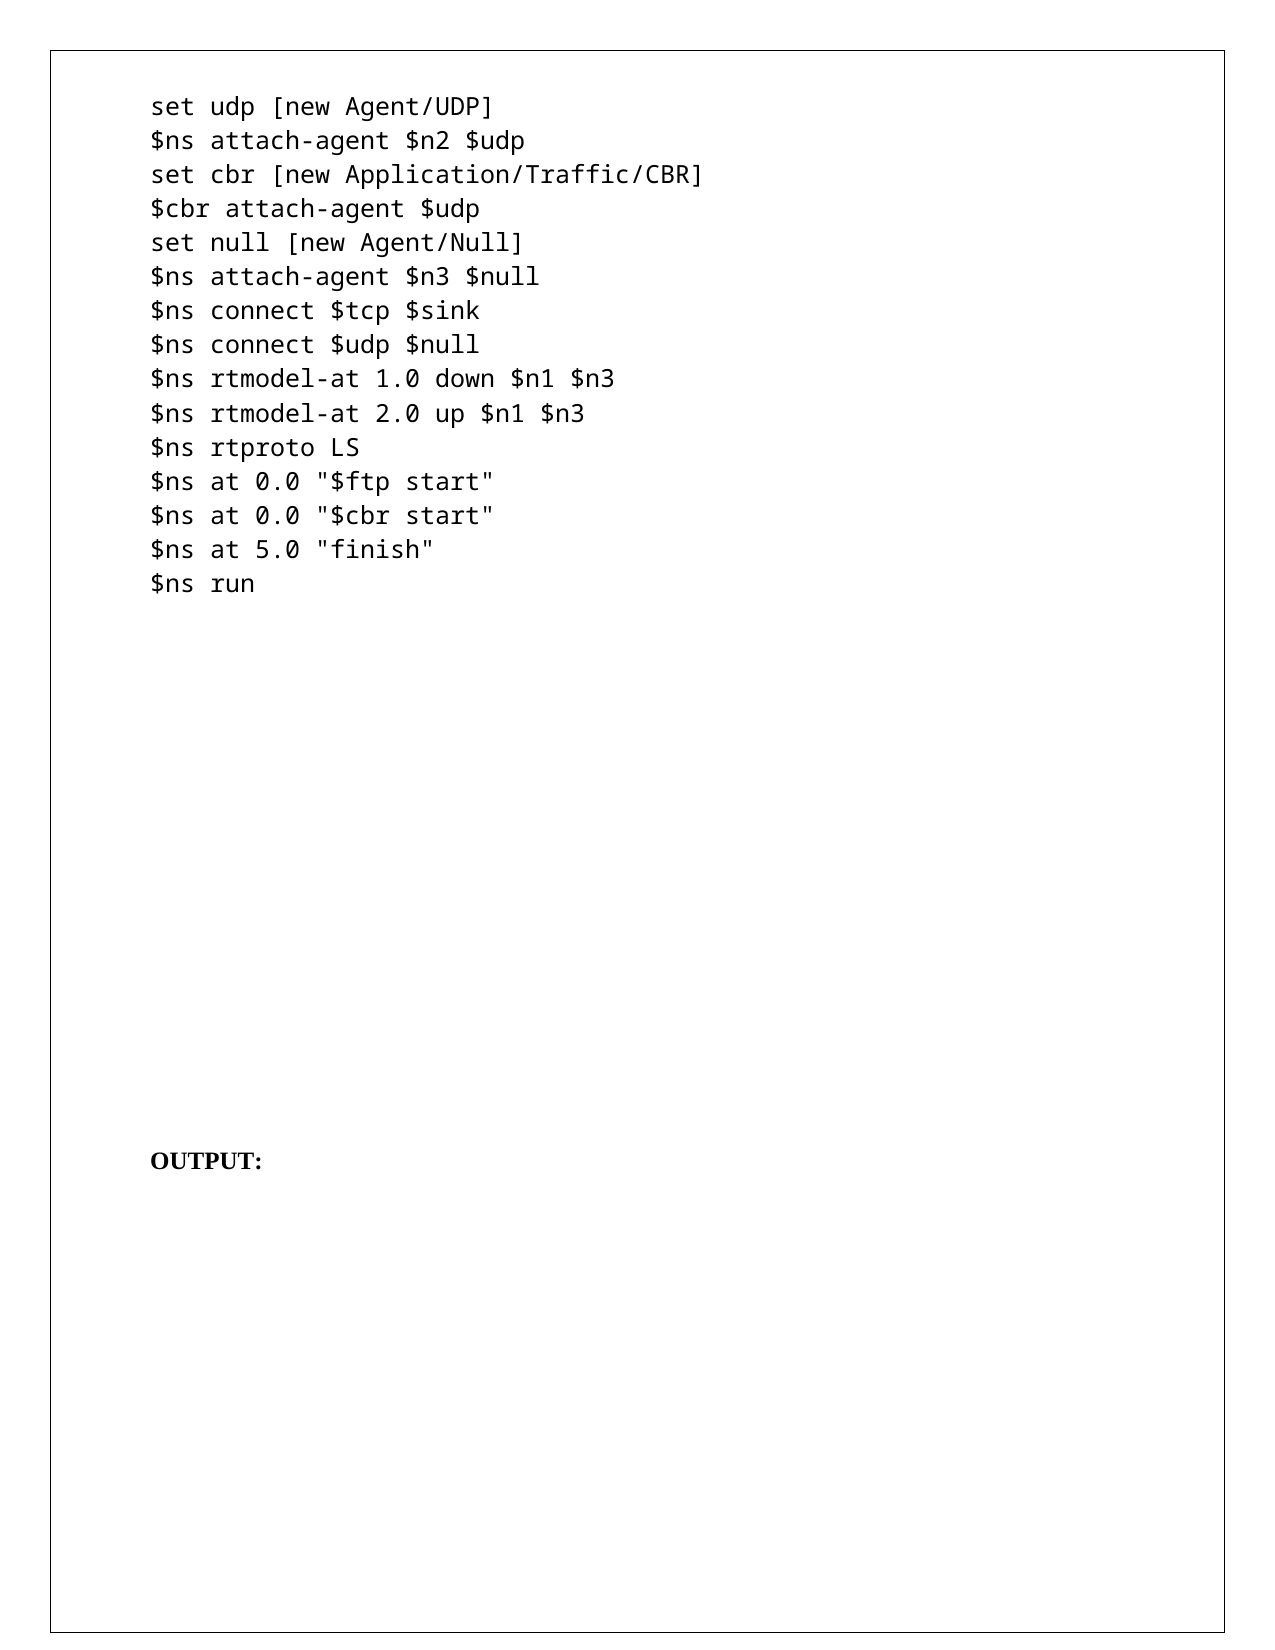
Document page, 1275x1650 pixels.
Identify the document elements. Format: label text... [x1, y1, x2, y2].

text $ns attach-agent $n3 $null [150, 259, 1125, 293]
text set null [new Agent/Null] [150, 225, 1125, 259]
text $ns connect $udp $null [150, 327, 1125, 361]
text $ns rtproto LS [150, 429, 1125, 463]
text $ns at 0.0 "$cbr start" [150, 497, 1125, 531]
text set udp [new Agent/UDP] [150, 89, 1125, 123]
text $ns at 0.0 "$ftp start" [150, 463, 1125, 497]
text $cbr attach-agent $udp [150, 191, 1125, 225]
text $ns connect $tcp $sink [150, 293, 1125, 327]
text $ns at 5.0 "finish" [150, 531, 1125, 566]
text $ns run [150, 566, 1125, 599]
text $ns rtmodel-at 2.0 up $n1 $n3 [150, 395, 1125, 429]
text set cbr [new Application/Traffic/CBR] [150, 157, 1125, 191]
text $ns attach-agent $n2 $udp [150, 123, 1125, 157]
text $ns rtmodel-at 1.0 down $n1 $n3 [150, 361, 1125, 395]
text OUTPUT: [150, 1146, 1125, 1174]
